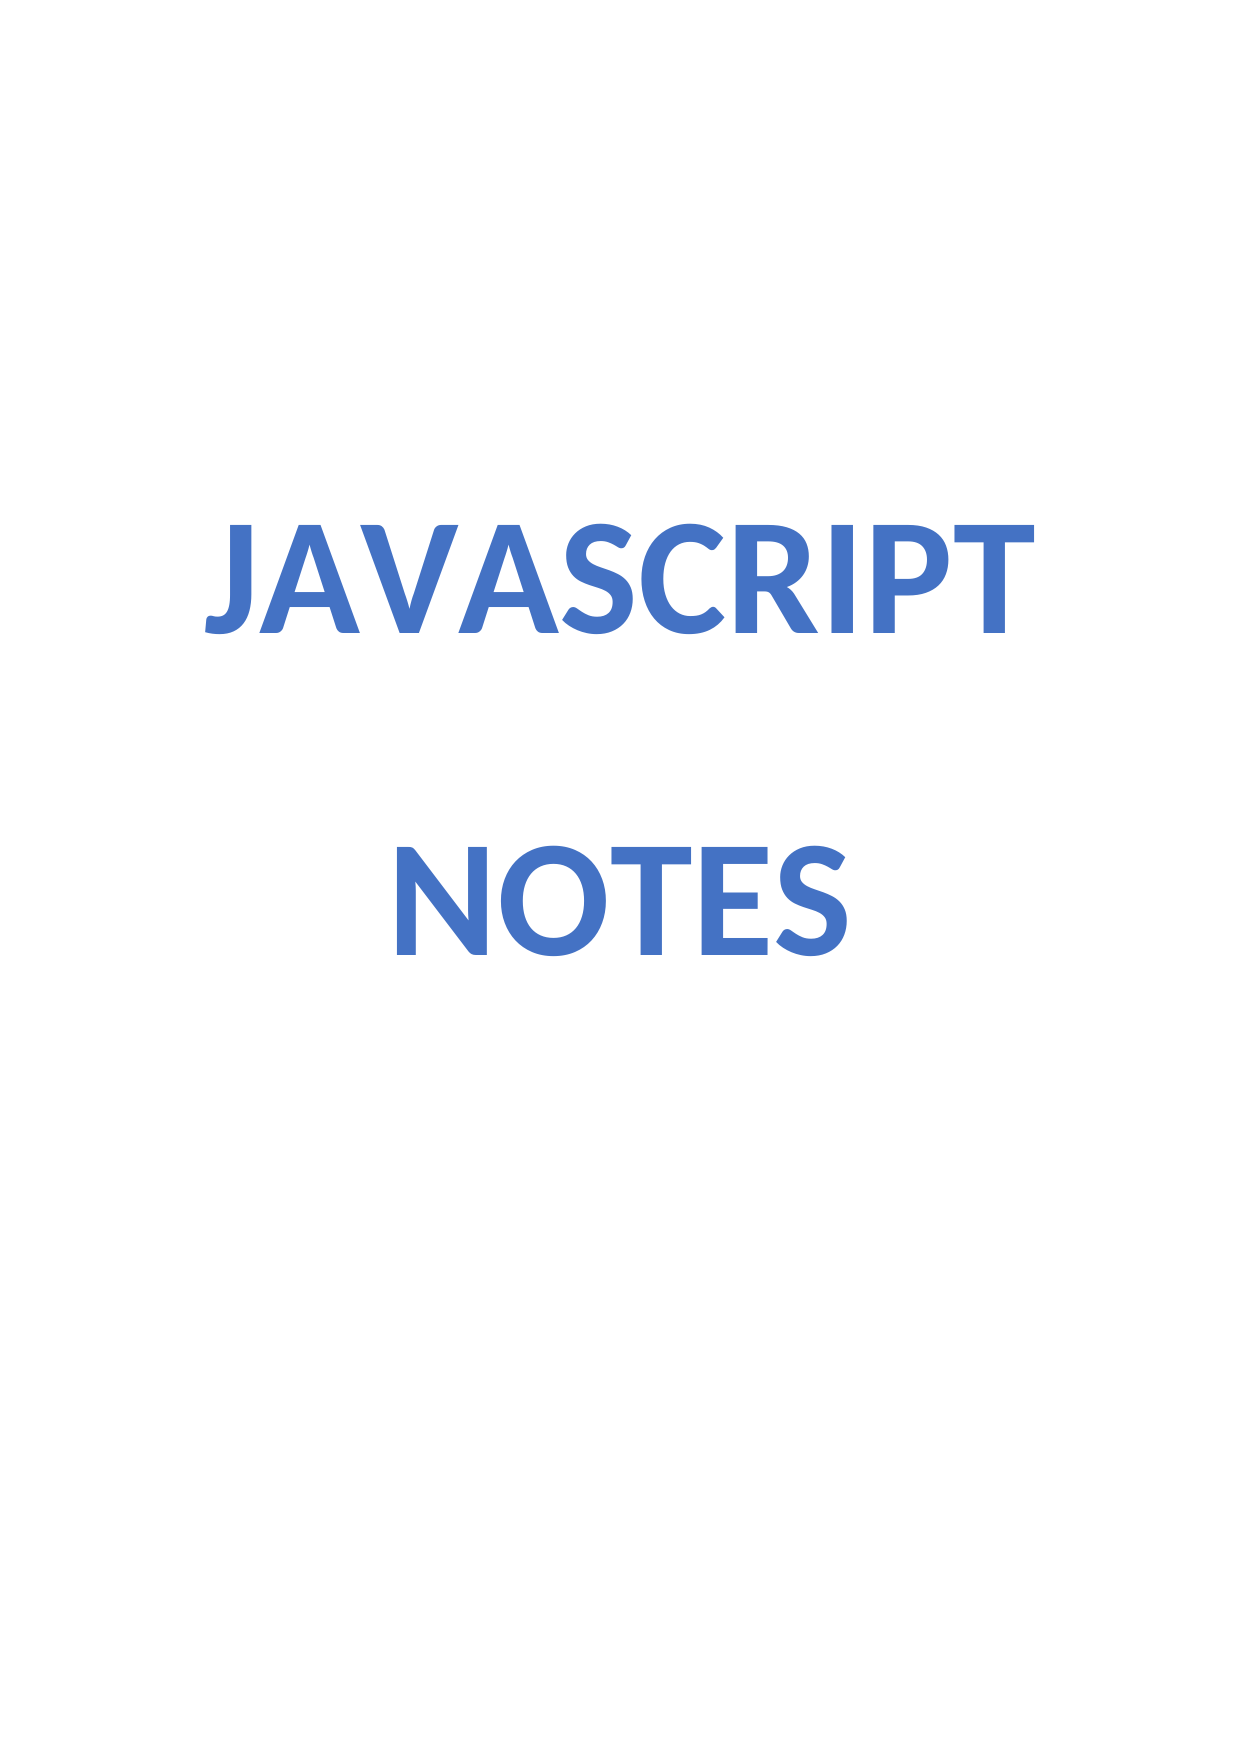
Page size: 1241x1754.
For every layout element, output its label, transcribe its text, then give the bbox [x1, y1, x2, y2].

text JAVASCRIPT [150, 472, 1090, 675]
text NOTES [150, 793, 1090, 997]
